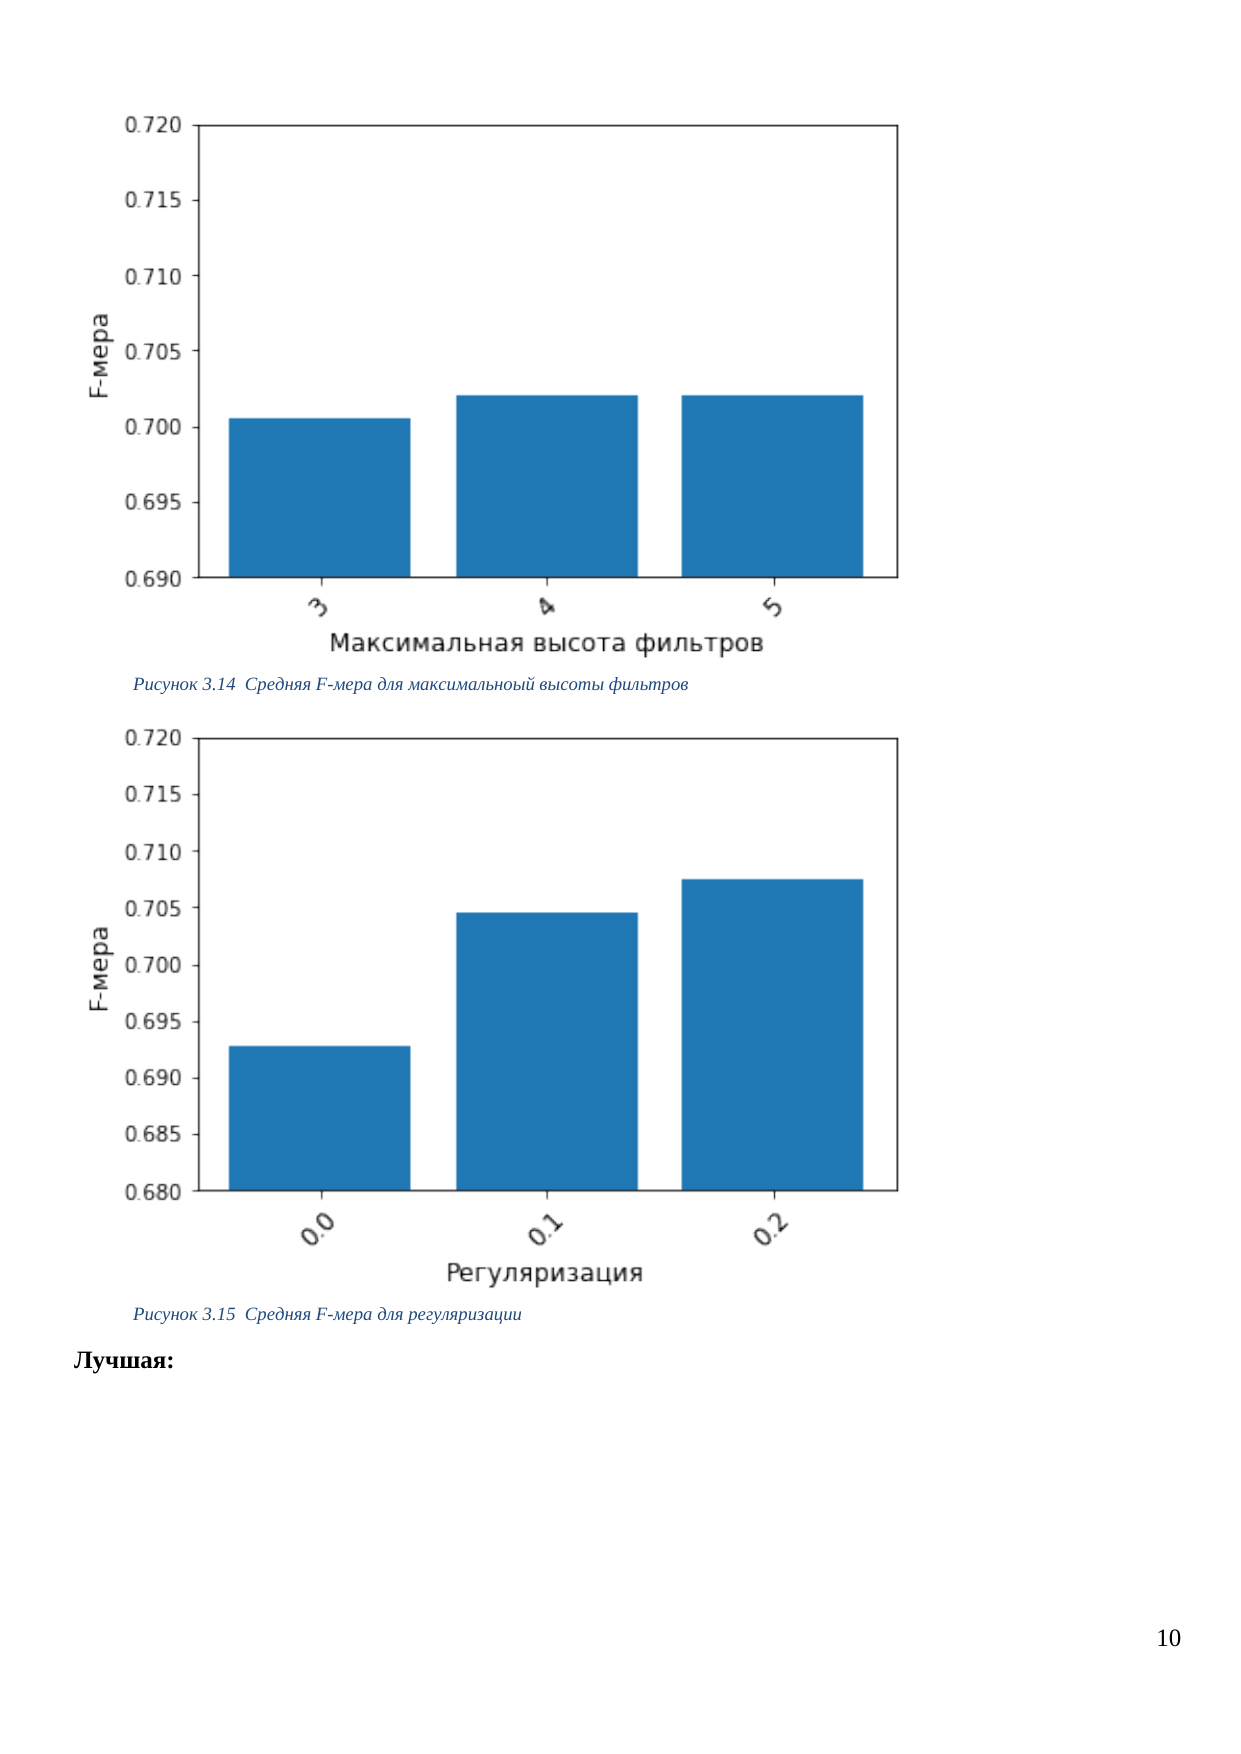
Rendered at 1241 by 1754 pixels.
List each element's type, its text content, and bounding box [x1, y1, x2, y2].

text Лучшая: [74, 1345, 1181, 1374]
picture [73, 102, 918, 673]
picture [73, 715, 918, 1303]
